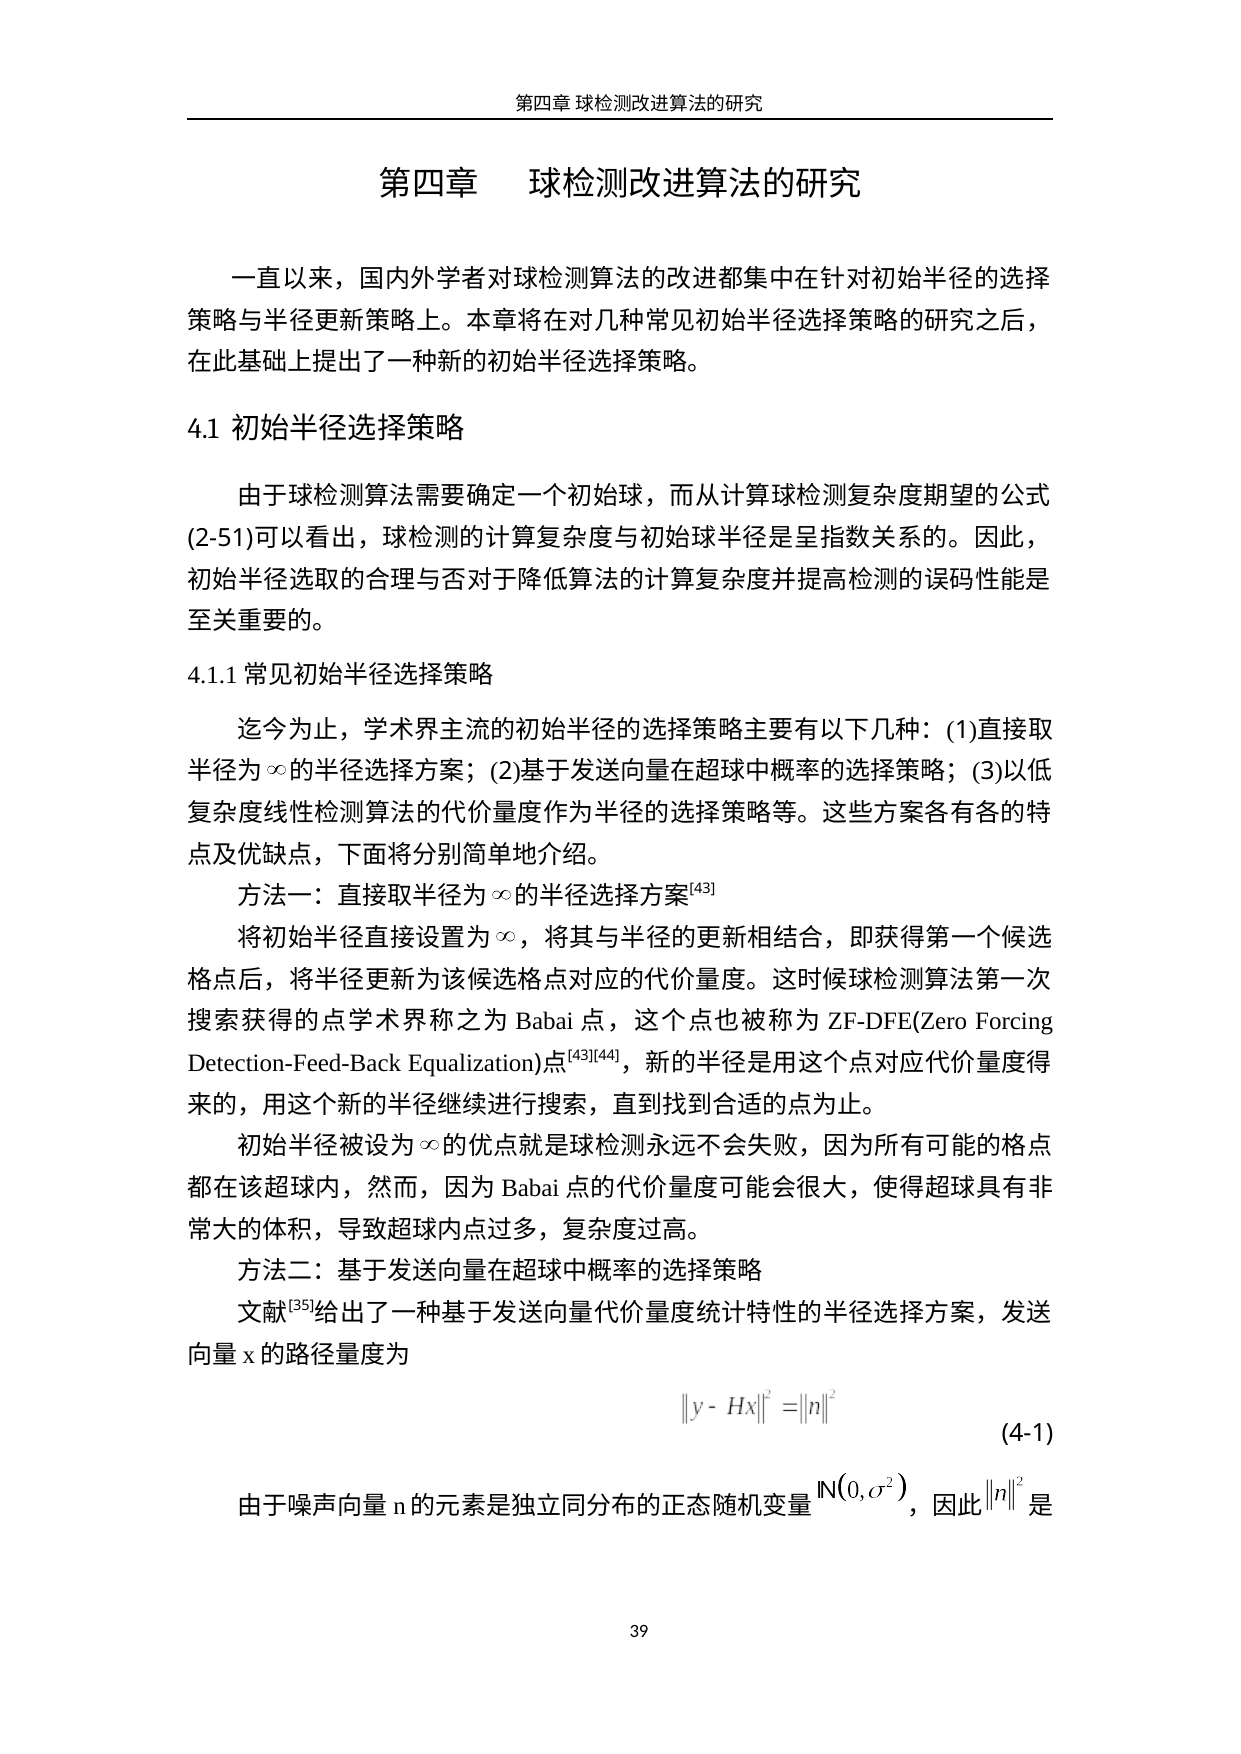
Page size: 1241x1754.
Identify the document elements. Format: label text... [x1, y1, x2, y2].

subtitle 4.1.1 常见初始半径选择策略 [187, 651, 1053, 692]
text 初始半径被设为的优点就是球检测永远不会失败，因为所有可能的格点都在该超球内，然而，因为Babai点的代价量度可能会很大，使得超球具有非常大的体积，导致超球内点过多，复杂度过高。 [187, 1121, 1053, 1246]
text (4-1) [187, 1384, 1053, 1449]
text 文献[35]给出了一种基于发送向量代价量度统计特性的半径选择方案，发送向量x的路径量度为 [187, 1288, 1053, 1371]
text 将初始半径直接设置为，将其与半径的更新相结合，即获得第一个候选格点后，将半径更新为该候选格点对应的代价量度。这时候球检测算法第一次搜索获得的点学术界称之为Babai点，这个点也被称为ZF-DFE(Zero Forcing Detection-Feed-Back Equalization)点[43][44]，新的半径是用这个点对应代价量度得来的，用这个新的半径继续进行搜索，直到找到合适的点为止。 [187, 913, 1053, 1121]
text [187, 1470, 1053, 1522]
text 由于球检测算法需要确定一个初始球，而从计算球检测复杂度期望的公式(2-51)可以看出，球检测的计算复杂度与初始球半径是呈指数关系的。因此，初始半径选取的合理与否对于降低算法的计算复杂度并提高检测的误码性能是至关重要的。 [187, 471, 1053, 638]
subtitle 球检测改进算法的研究 [187, 162, 1053, 204]
text 方法二：基于发送向量在超球中概率的选择策略 [187, 1246, 1053, 1288]
text 一直以来，国内外学者对球检测算法的改进都集中在针对初始半径的选择策略与半径更新策略上。本章将在对几种常见初始半径选择策略的研究之后，在此基础上提出了一种新的初始半径选择策略。 [187, 254, 1053, 379]
subtitle 4.1 初始半径选择策略 [187, 404, 1053, 446]
text 方法一：直接取半径为的半径选择方案[43] [187, 871, 1053, 913]
text 迄今为止，学术界主流的初始半径的选择策略主要有以下几种：(1)直接取半径为的半径选择方案；(2)基于发送向量在超球中概率的选择策略；(3)以低复杂度线性检测算法的代价量度作为半径的选择策略等。这些方案各有各的特点及优缺点，下面将分别简单地介绍。 [187, 705, 1053, 871]
